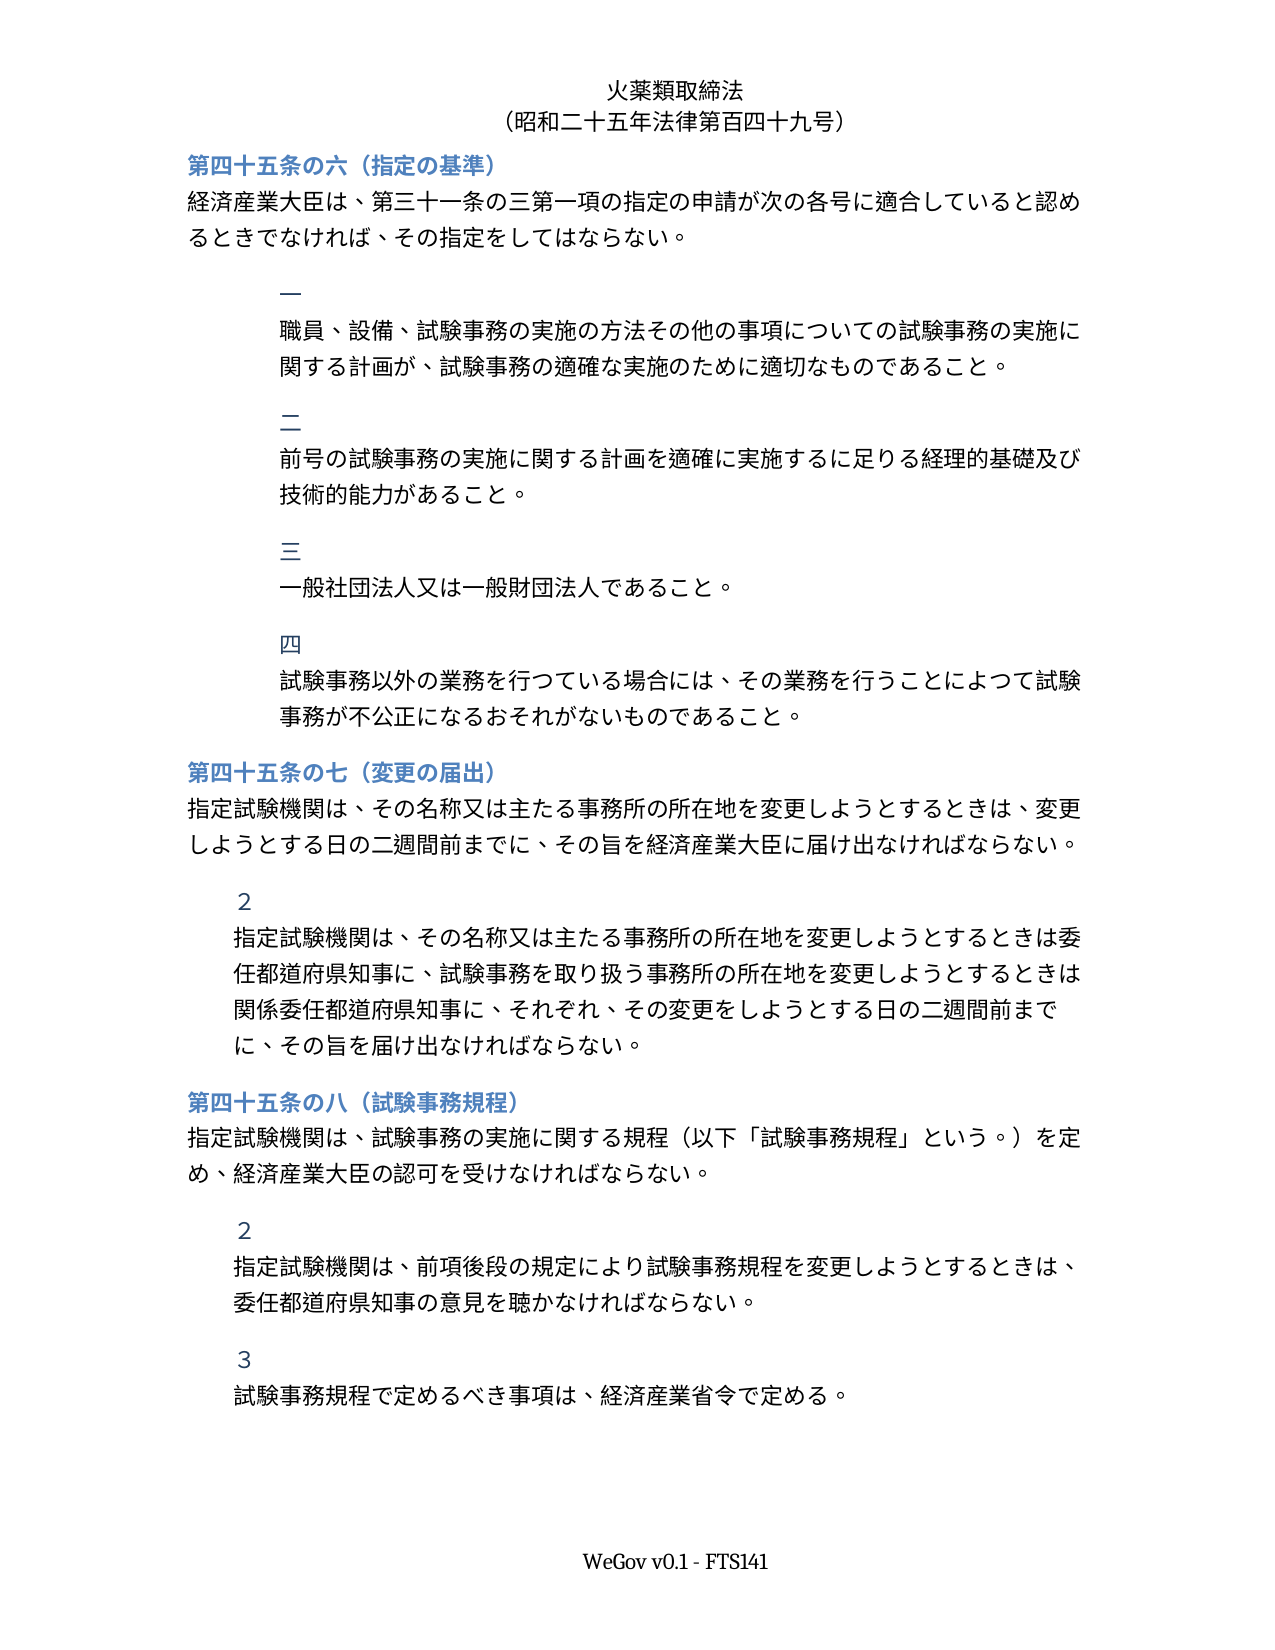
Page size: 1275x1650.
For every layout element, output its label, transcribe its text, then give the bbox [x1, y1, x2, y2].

text 試験事務規程で定めるべき事項は、経済産業省令で定める。 [233, 1380, 1087, 1411]
text 指定試験機関は、試験事務の実施に関する規程（以下「試験事務規程」という。）を定め、経済産業大臣の認可を受けなければならない。 [187, 1122, 1087, 1189]
text 経済産業大臣は、第三十一条の三第一項の指定の申請が次の各号に適合していると認めるときでなければ、その指定をしてはならない。 [187, 186, 1087, 253]
text 一般社団法人又は一般財団法人であること。 [279, 572, 1087, 603]
text 指定試験機関は、前項後段の規定により試験事務規程を変更しようとするときは、委任都道府県知事の意見を聴かなければならない。 [233, 1251, 1087, 1318]
text 指定試験機関は、その名称又は主たる事務所の所在地を変更しようとするときは、変更しようとする日の二週間前までに、その旨を経済産業大臣に届け出なければならない。 [187, 793, 1087, 860]
text 職員、設備、試験事務の実施の方法その他の事項についての試験事務の実施に関する計画が、試験事務の適確な実施のために適切なものであること。 [279, 314, 1087, 382]
subtitle 第四十五条の八（試験事務規程） [187, 1086, 1087, 1118]
subtitle ２ [233, 886, 1087, 917]
text 前号の試験事務の実施に関する計画を適確に実施するに足りる経理的基礎及び技術的能力があること。 [279, 443, 1087, 510]
subtitle 二 [279, 407, 1087, 438]
subtitle 一 [279, 279, 1087, 310]
subtitle ２ [233, 1215, 1087, 1246]
subtitle 三 [279, 536, 1087, 567]
subtitle 四 [279, 629, 1087, 660]
subtitle 第四十五条の六（指定の基準） [187, 150, 1087, 181]
text 指定試験機関は、その名称又は主たる事務所の所在地を変更しようとするときは委任都道府県知事に、試験事務を取り扱う事務所の所在地を変更しようとするときは関係委任都道府県知事に、それぞれ、その変更をしようとする日の二週間前までに、その旨を届け出なければならない。 [233, 922, 1087, 1061]
text 試験事務以外の業務を行つている場合には、その業務を行うことによつて試験事務が不公正になるおそれがないものであること。 [279, 664, 1087, 732]
subtitle 第四十五条の七（変更の届出） [187, 757, 1087, 788]
subtitle ３ [233, 1344, 1087, 1375]
